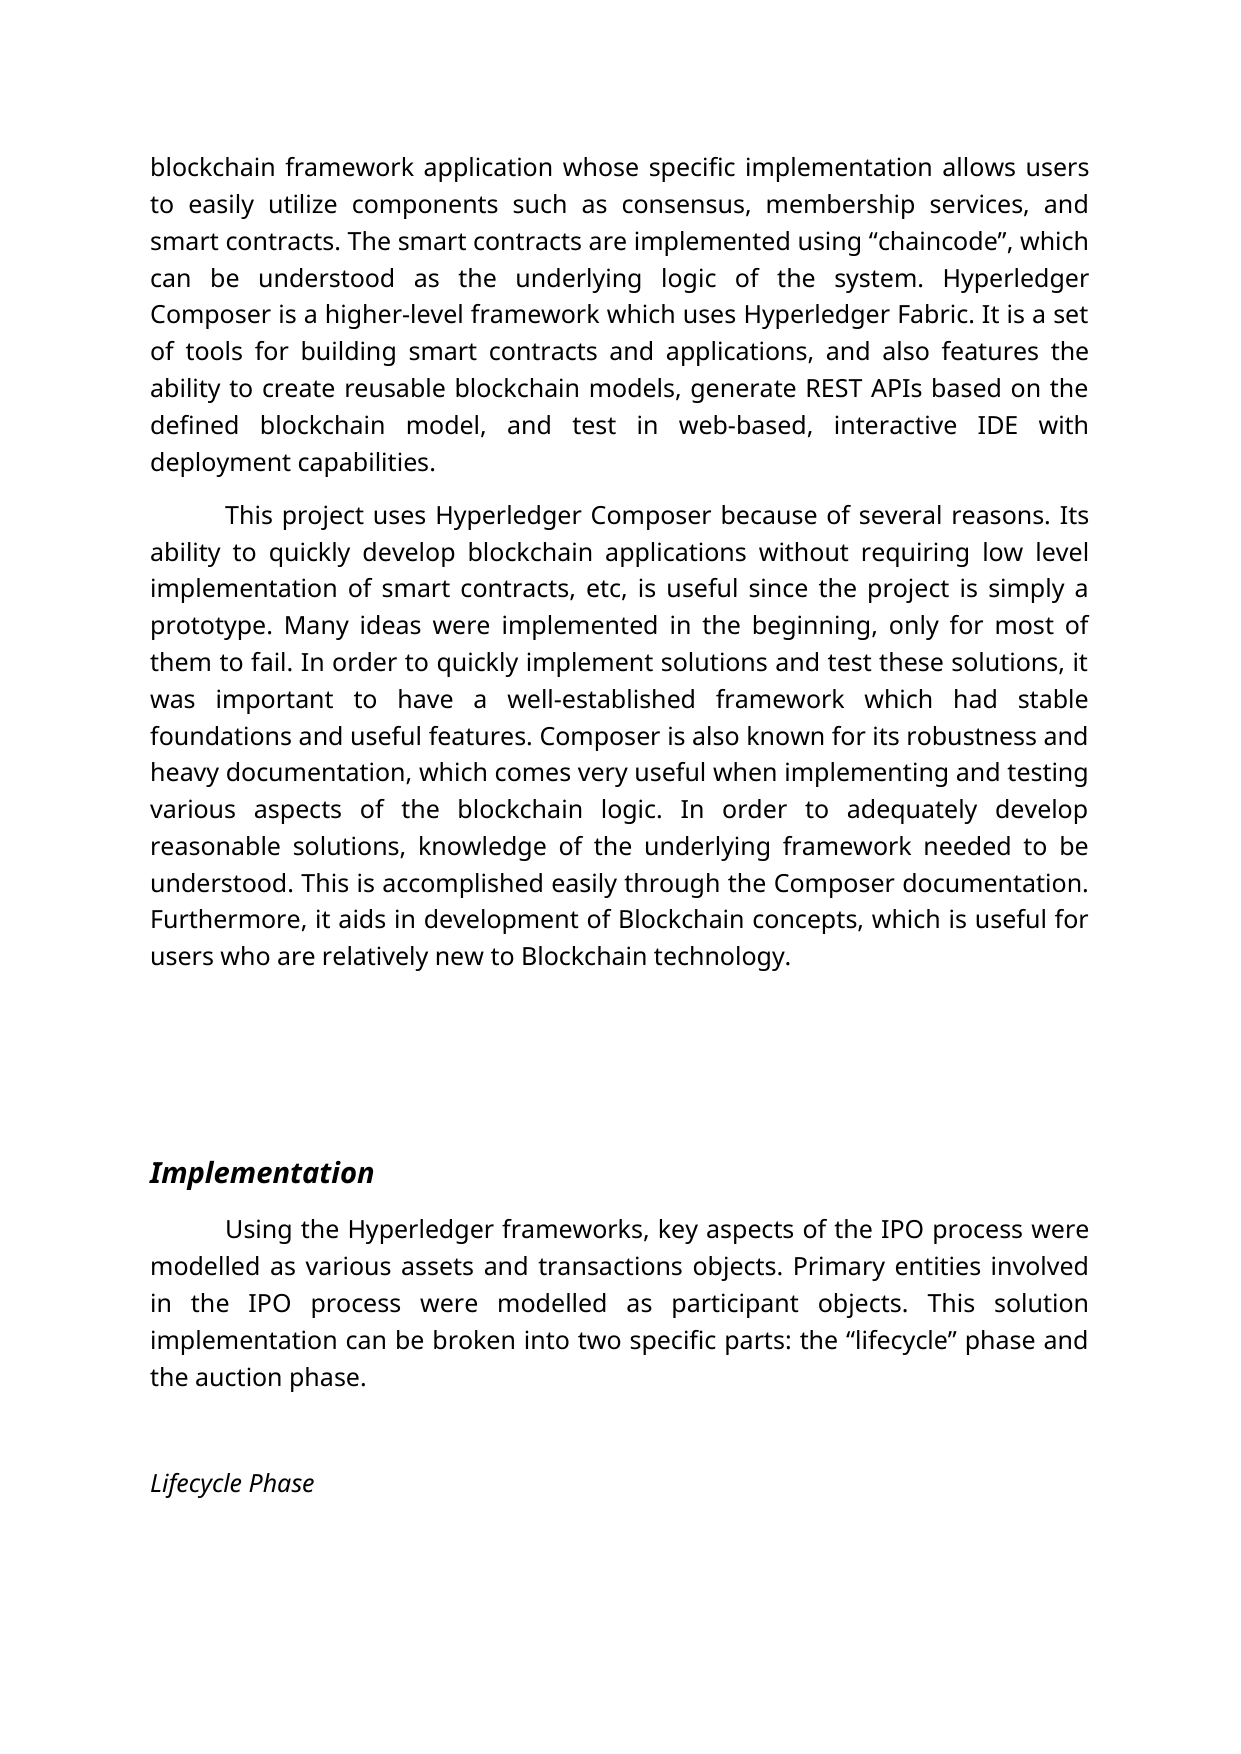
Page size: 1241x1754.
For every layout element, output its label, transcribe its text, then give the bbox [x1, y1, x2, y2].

text This project uses Hyperledger Composer because of several reasons. Its ability to quickly develop blockchain applications without requiring low level implementation of smart contracts, etc, is useful since the project is simply a prototype. Many ideas were implemented in the beginning, only for most of them to fail. In order to quickly implement solutions and test these solutions, it was important to have a well-established framework which had stable foundations and useful features. Composer is also known for its robustness and heavy documentation, which comes very useful when implementing and testing various aspects of the blockchain logic. In order to adequately develop reasonable solutions, knowledge of the underlying framework needed to be understood. This is accomplished easily through the Composer documentation. Furthermore, it aids in development of Blockchain concepts, which is useful for users who are relatively new to Blockchain technology. [150, 498, 1090, 973]
text Lifecycle Phase [150, 1466, 1090, 1500]
text Using the Hyperledger frameworks, key aspects of the IPO process were modelled as various assets and transactions objects. Primary entities involved in the IPO process were modelled as participant objects. This solution implementation can be broken into two specific parts: the “lifecycle” phase and the auction phase. [150, 1212, 1090, 1393]
text Implementation [150, 1153, 1090, 1192]
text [150, 150, 1090, 478]
